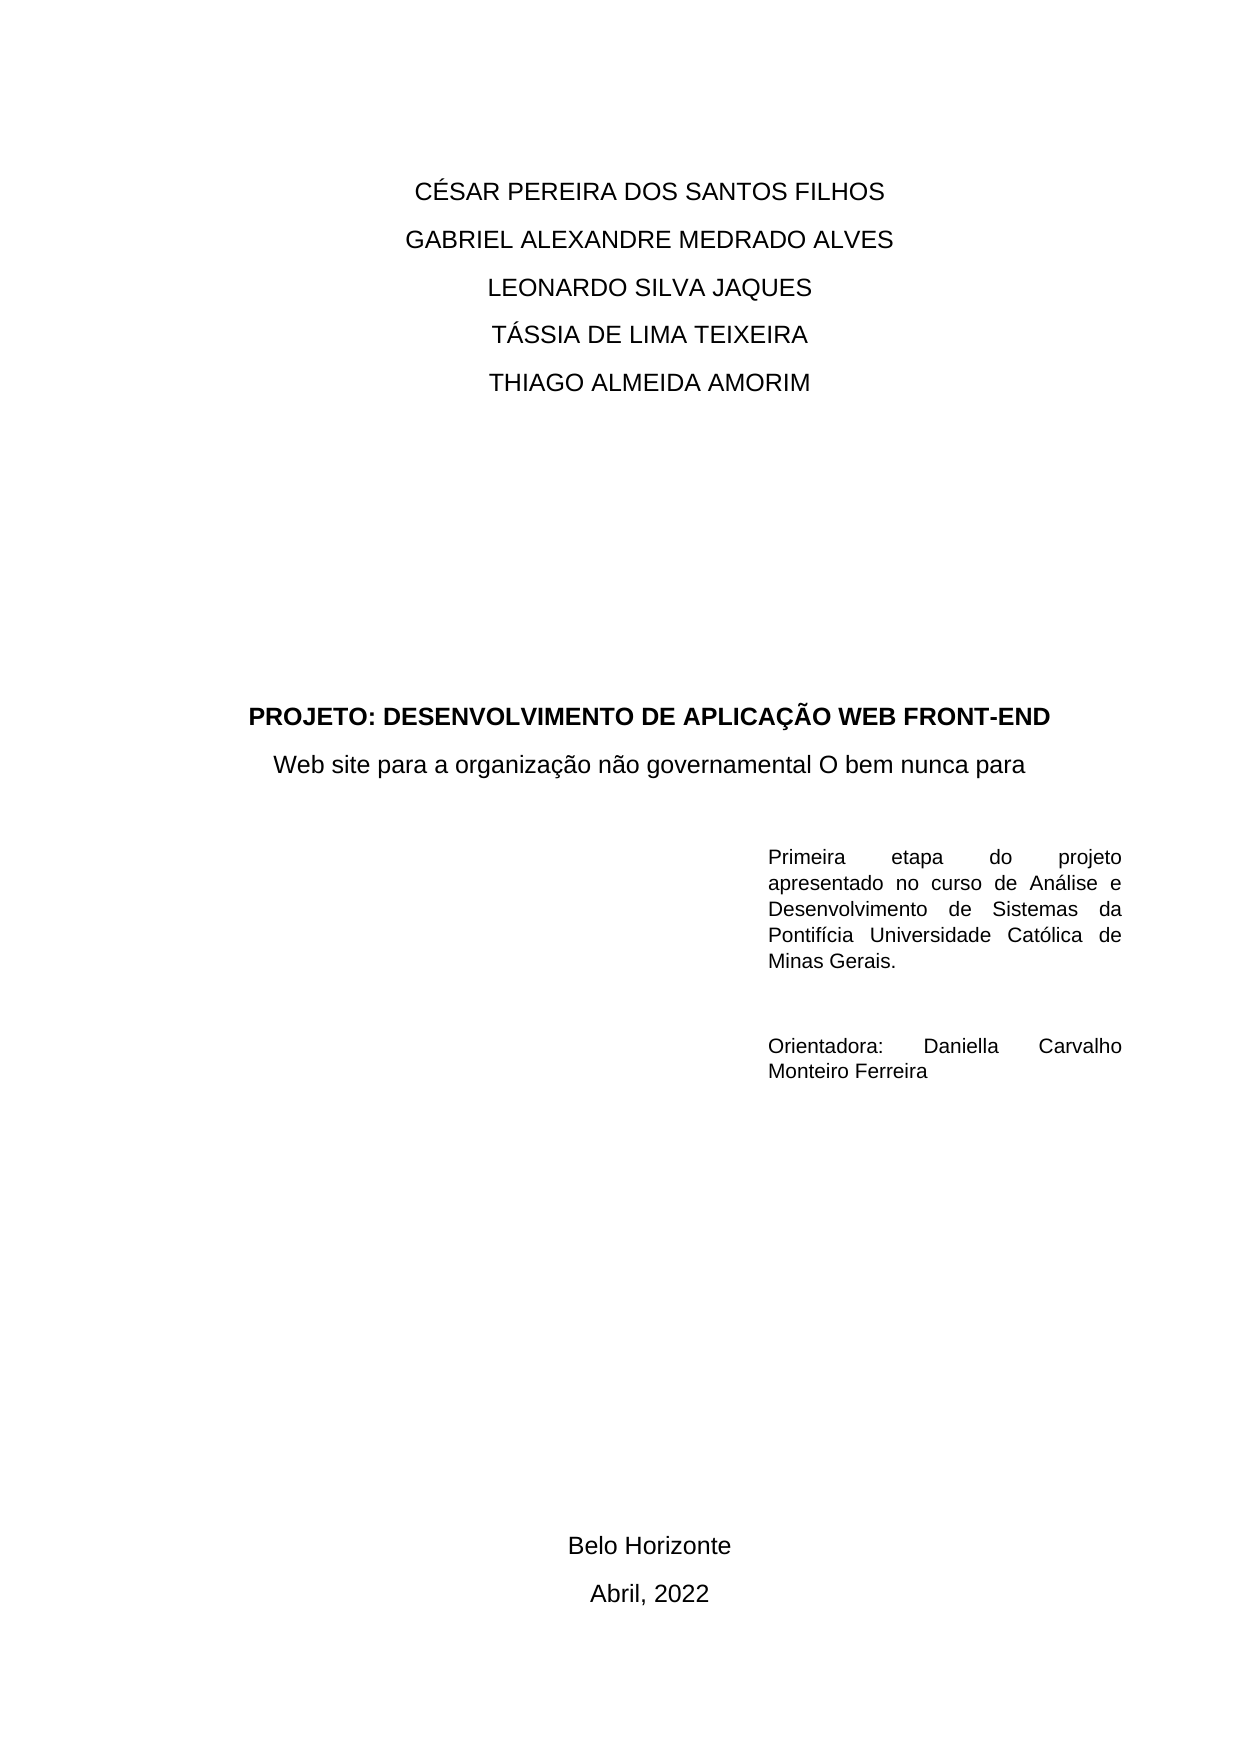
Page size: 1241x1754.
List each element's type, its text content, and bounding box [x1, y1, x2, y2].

text PROJETO: DESENVOLVIMENTO DE APLICAÇÃO WEB FRONT-END [177, 702, 1122, 731]
text LEONARDO SILVA JAQUES [177, 273, 1122, 301]
text Web site para a organização não governamental O bem nunca para [177, 750, 1122, 778]
text Primeira etapa do projeto apresentado no curso de Análise e Desenvolvimento de Sistemas da Pontifícia Universidade Católica de Minas Gerais. [768, 845, 1122, 972]
text Orientadora: Daniella Carvalho Monteiro Ferreira [768, 1033, 1122, 1083]
text Abril, 2022 [177, 1579, 1122, 1608]
text THIAGO ALMEIDA AMORIM [177, 368, 1122, 397]
text TÁSSIA DE LIMA TEIXEIRA [177, 320, 1122, 349]
text Belo Horizonte [177, 1531, 1122, 1560]
text CÉSAR PEREIRA DOS SANTOS FILHOS [177, 177, 1122, 206]
text GABRIEL ALEXANDRE MEDRADO ALVES [177, 225, 1122, 254]
